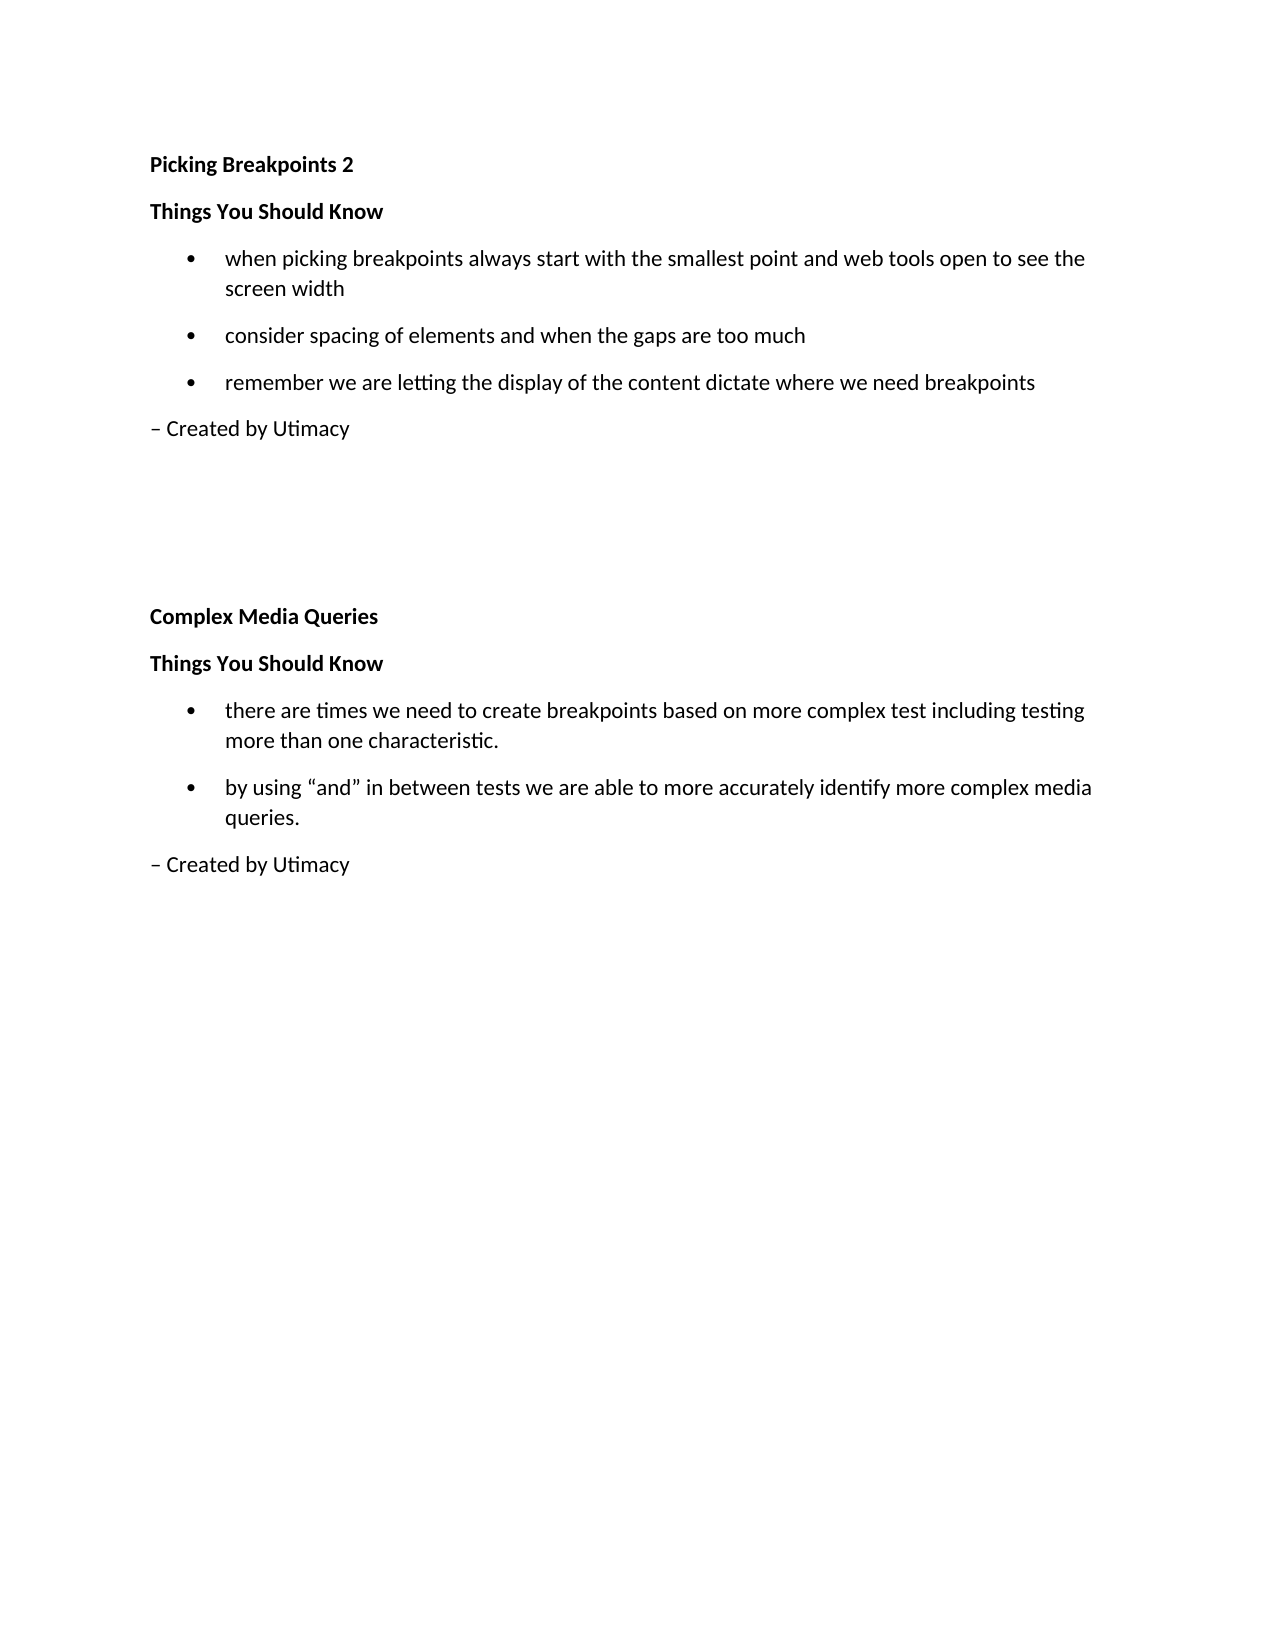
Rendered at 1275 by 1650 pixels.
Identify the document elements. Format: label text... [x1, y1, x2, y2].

text – Created by Utimacy [150, 414, 1125, 443]
text Things You Should Know [150, 197, 1125, 225]
text Things You Should Know [150, 649, 1125, 677]
text – Created by Utimacy [150, 850, 1125, 878]
list when picking breakpoints always start with the smallest point and web tools open to see the screen width [187, 244, 1125, 302]
list consider spacing of elements and when the gaps are too much [187, 321, 1125, 349]
text Picking Breakpoints 2 [150, 150, 1125, 178]
list there are times we need to create breakpoints based on more complex test including testing more than one characteristic. [187, 696, 1125, 754]
text Complex Media Queries [150, 602, 1125, 630]
list remember we are letting the display of the content dictate where we need breakpoints [187, 368, 1125, 396]
list by using “and” in between tests we are able to more accurately identify more complex media queries. [187, 773, 1125, 831]
